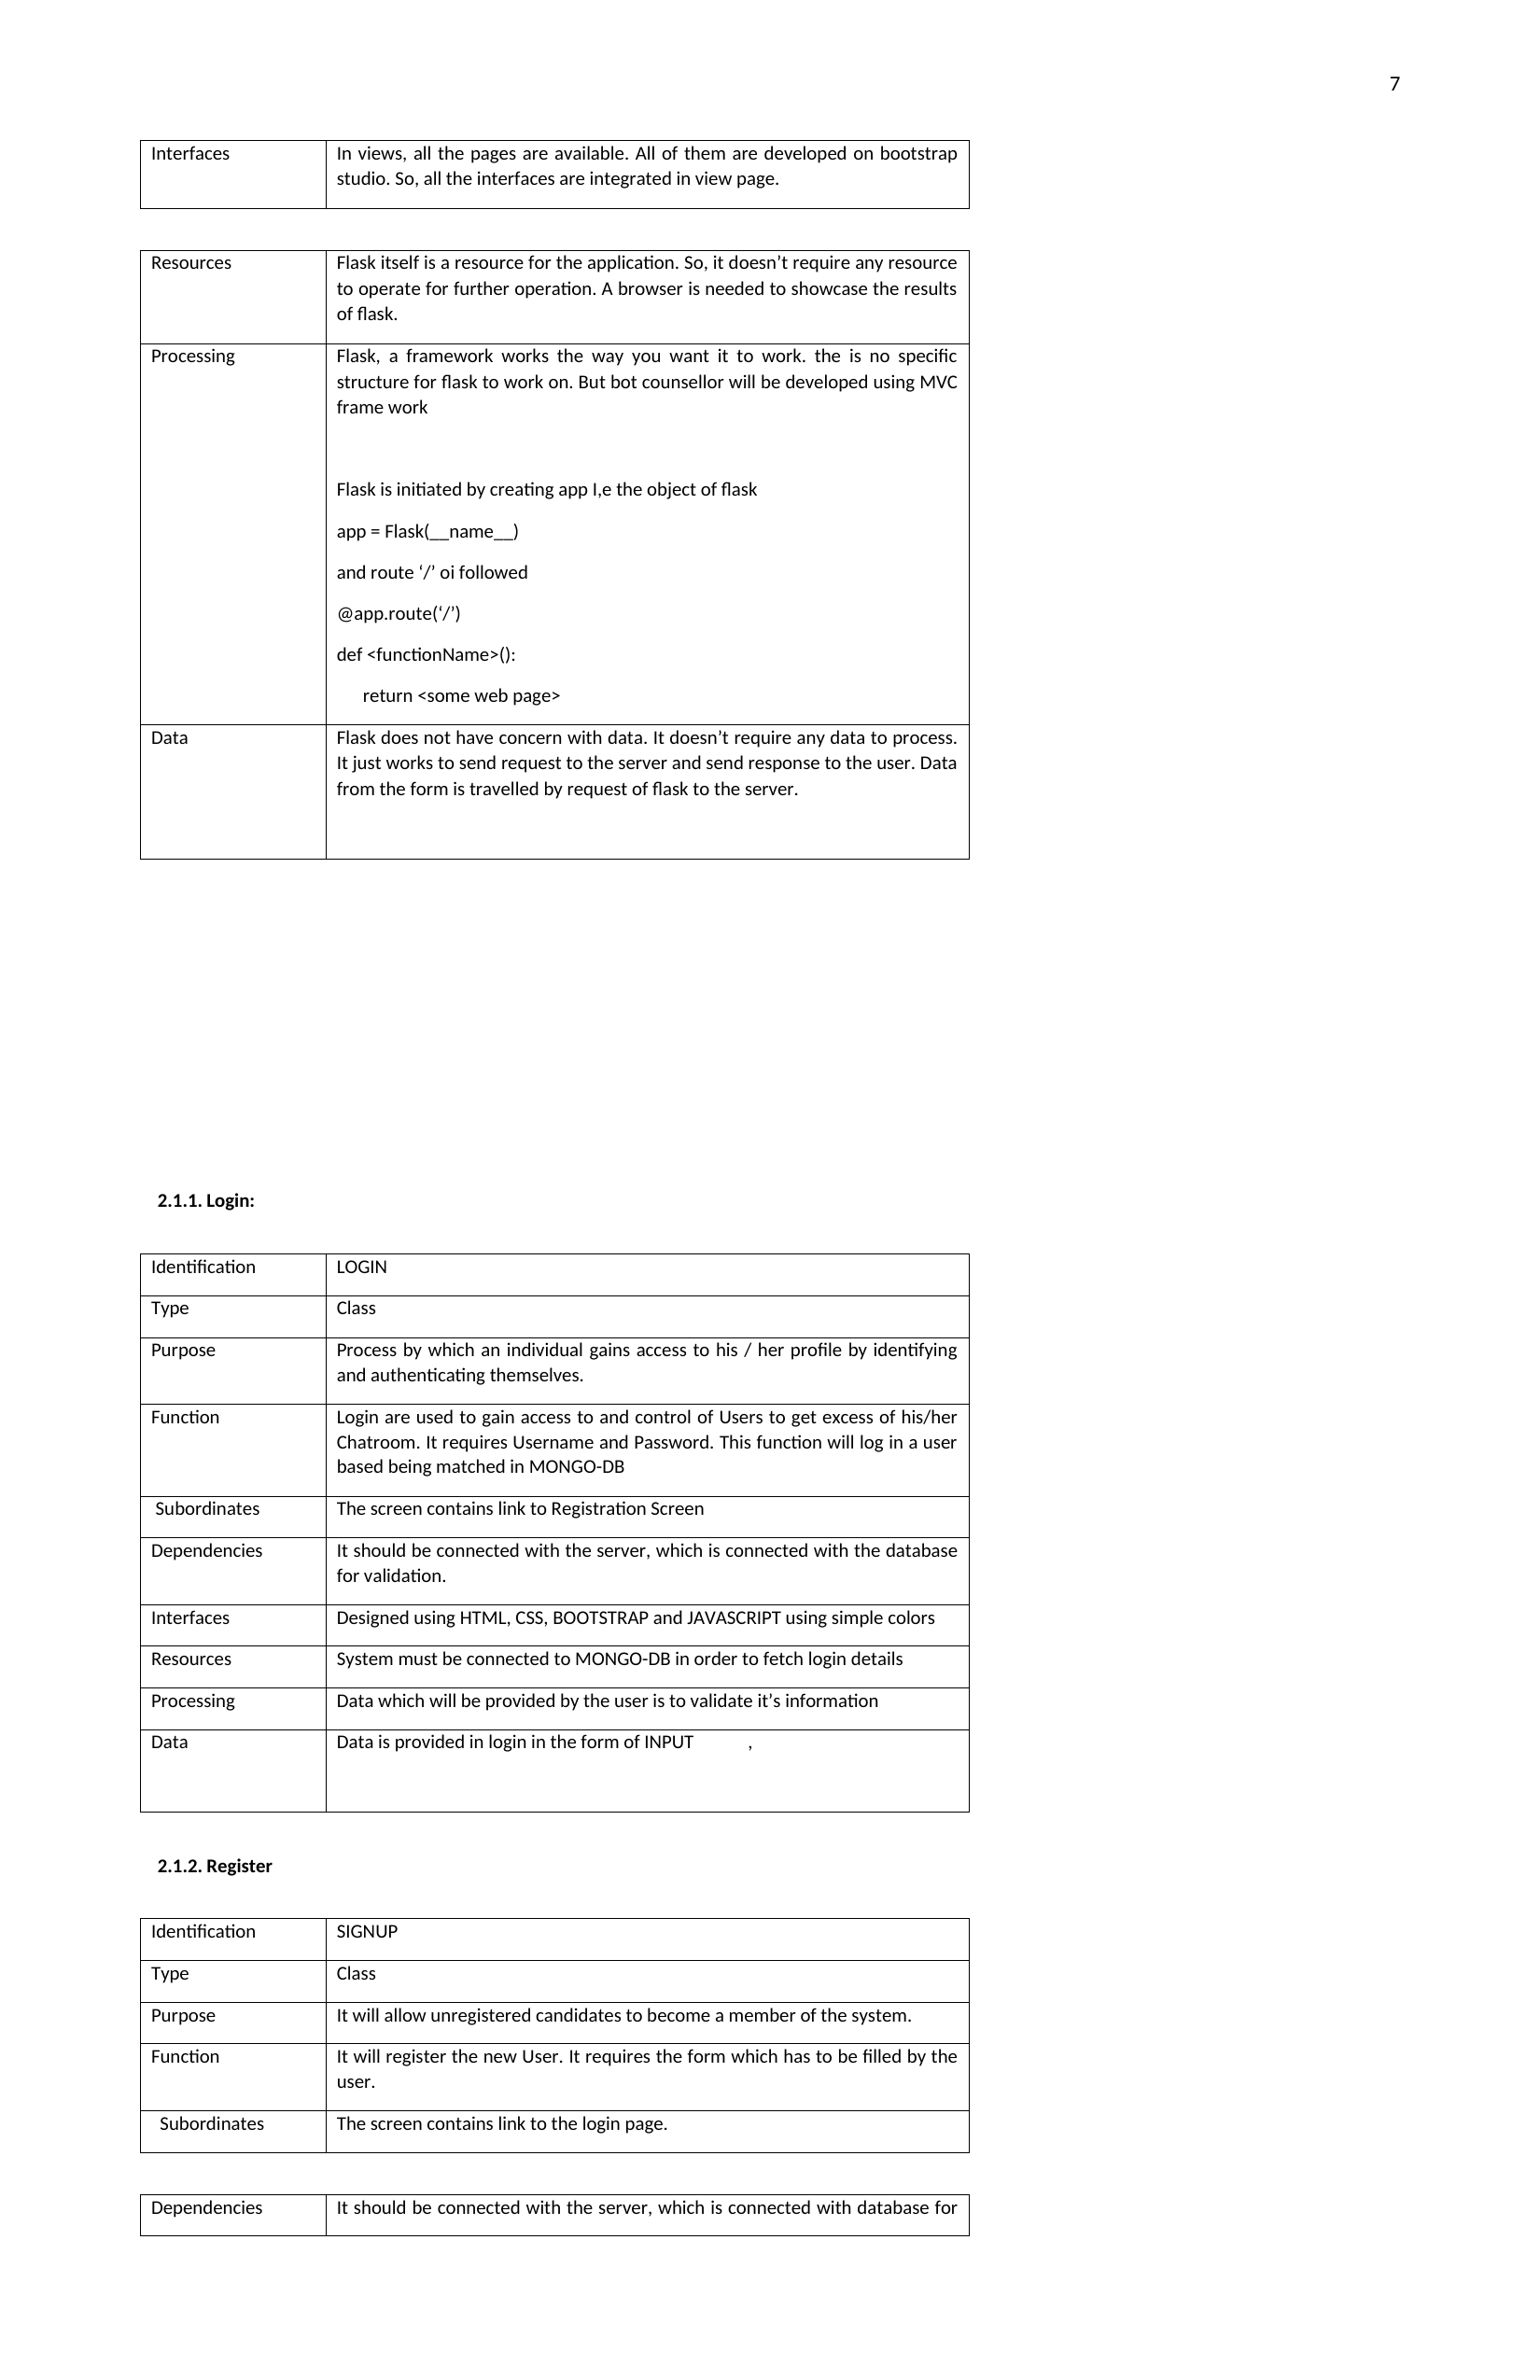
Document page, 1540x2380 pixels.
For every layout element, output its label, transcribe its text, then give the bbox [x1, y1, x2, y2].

table_cell Designed using HTML, CSS, BOOTSTRAP and JAVASCRIPT using simple colors [327, 1605, 969, 1645]
table_cell The screen contains link to Registration Screen [327, 1497, 969, 1537]
table_cell Class [327, 1961, 969, 2002]
table_header Identification [141, 1254, 326, 1295]
table_cell Purpose [141, 1338, 326, 1404]
table_cell Processing [141, 1688, 326, 1729]
table_header Dependencies [141, 2195, 326, 2235]
table_header LOGIN [327, 1254, 969, 1295]
table_cell System must be connected to MONGO-DB in order to fetch login details [327, 1646, 969, 1687]
table_cell Purpose [141, 2003, 326, 2043]
table_cell Function [141, 2044, 326, 2110]
table_cell Data which will be provided by the user is to validate it’s information [327, 1688, 969, 1729]
list Login: [158, 1188, 1400, 1212]
list Register [158, 1854, 1400, 1877]
table_cell Class [327, 1296, 969, 1337]
table_cell Flask does not have concern with data. It doesn’t require any data to process. It just works to send request to the server and send response to the user. Data from the form is travelled by request of flask to the server. [327, 725, 969, 859]
table_header SIGNUP [327, 1919, 969, 1960]
table_cell It should be connected with the server, which is connected with the database for validation. [327, 1538, 969, 1604]
table_header Identification [141, 1919, 326, 1960]
table_cell Login are used to gain access to and control of Users to get excess of his/her Chatroom. It requires Username and Password. This function will log in a user based being matched in MONGO-DB [327, 1405, 969, 1495]
table_cell Data [141, 1730, 326, 1812]
table_cell Flask, a framework works the way you want it to work. the is no specific structure for flask to work on. But bot counsellor will be developed using MVC frame work Flask is initiated by creating app I,e the object of flask app = Flask(__name__) and route ‘/’ oi followed @app.route(‘/’) def <functionName>(): return <some web page> [327, 344, 969, 724]
table_cell Function [141, 1405, 326, 1495]
table_cell Data [141, 725, 326, 859]
table_cell Interfaces [141, 1605, 326, 1645]
table_cell Dependencies [141, 1538, 326, 1604]
table_cell Type [141, 1296, 326, 1337]
table_header Resources [141, 251, 326, 343]
table_header Flask itself is a resource for the application. So, it doesn’t require any resource to operate for further operation. A browser is needed to showcase the results of flask. [327, 251, 969, 343]
table_cell It will allow unregistered candidates to become a member of the system. [327, 2003, 969, 2043]
table_cell Subordinates [141, 1497, 326, 1537]
table_cell Subordinates [141, 2111, 326, 2152]
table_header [327, 2195, 969, 2235]
table_cell Processing [141, 344, 326, 724]
table_cell Data is provided in login in the form of INPUT , [327, 1730, 969, 1812]
table_cell Interfaces [141, 141, 326, 208]
table_cell Resources [141, 1646, 326, 1687]
table_cell In views, all the pages are available. All of them are developed on bootstrap studio. So, all the interfaces are integrated in view page. [327, 141, 969, 208]
table_cell It will register the new User. It requires the form which has to be filled by the user. [327, 2044, 969, 2110]
table_cell Process by which an individual gains access to his / her profile by identifying and authenticating themselves. [327, 1338, 969, 1404]
table_cell Type [141, 1961, 326, 2002]
table_cell The screen contains link to the login page. [327, 2111, 969, 2152]
